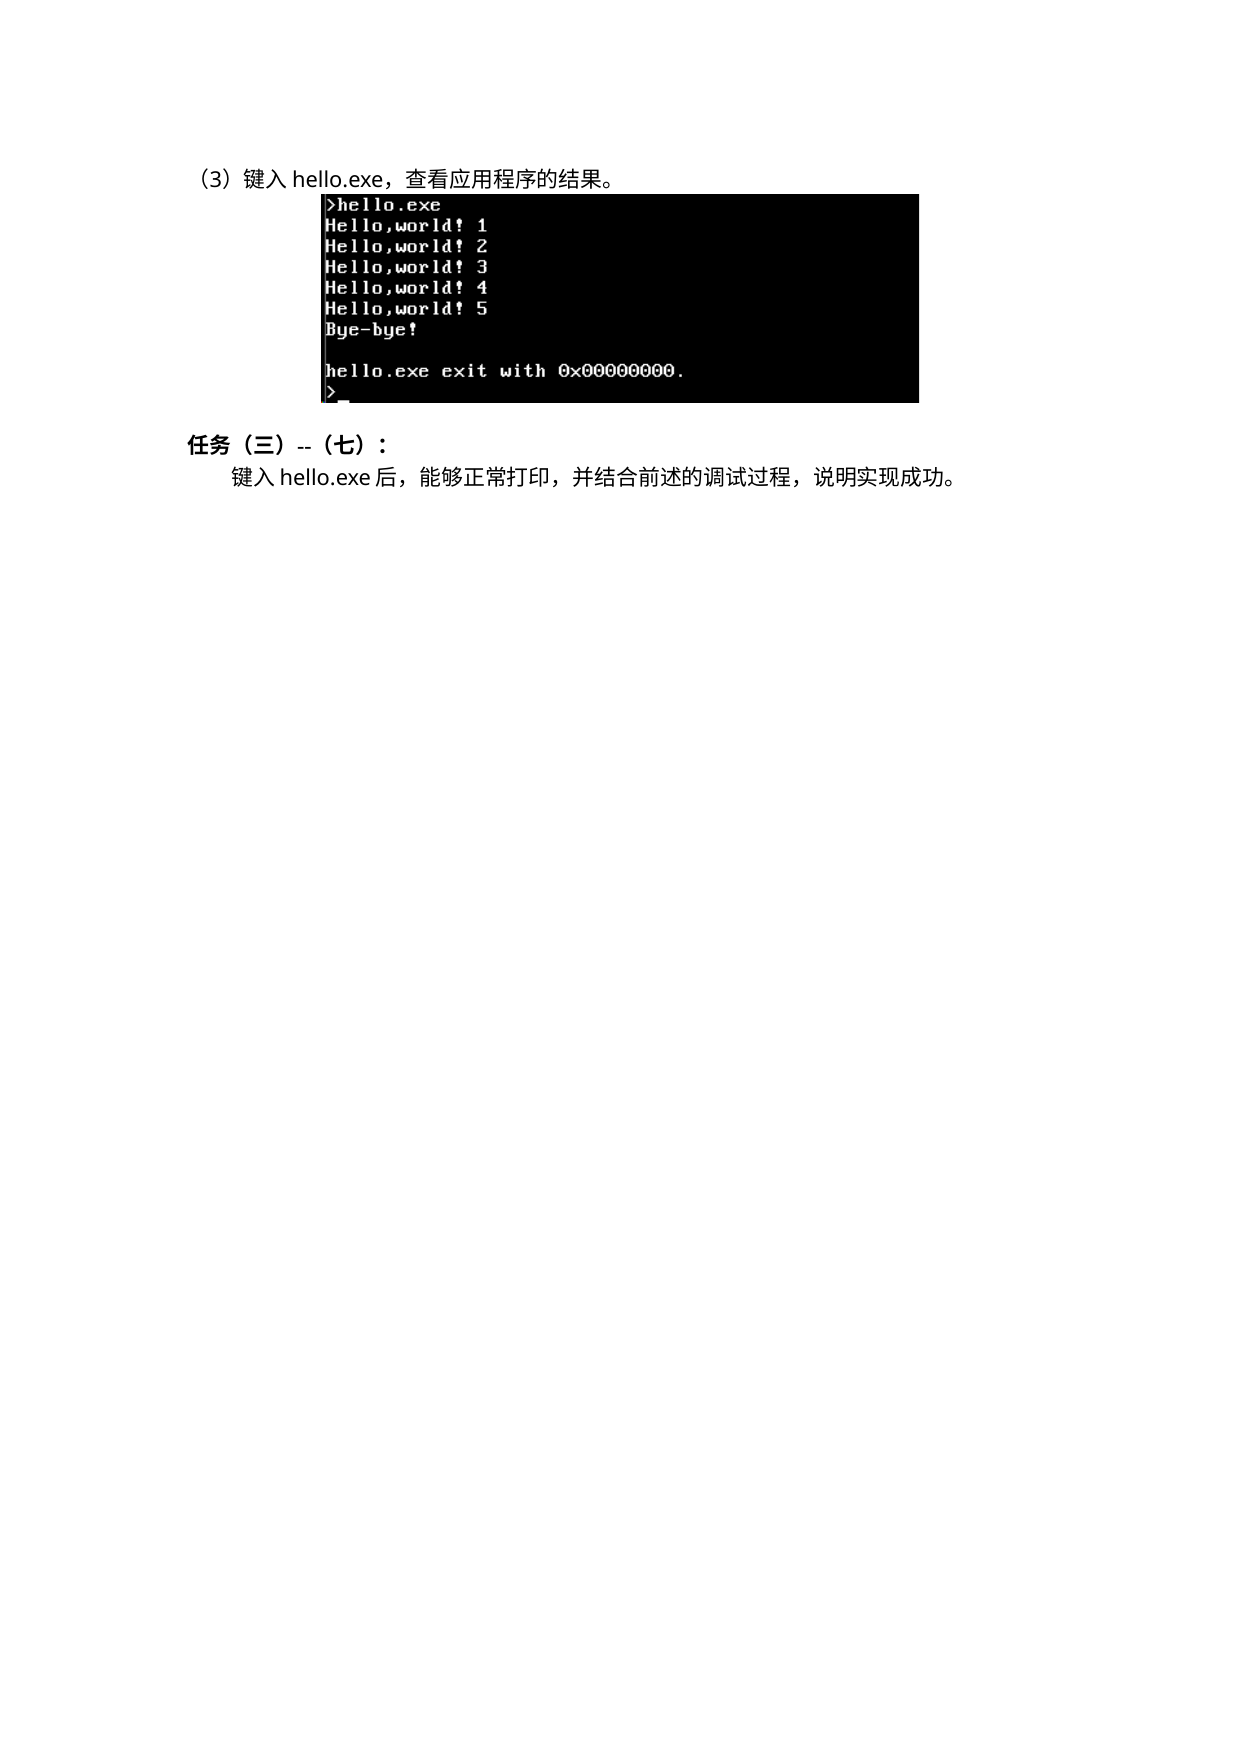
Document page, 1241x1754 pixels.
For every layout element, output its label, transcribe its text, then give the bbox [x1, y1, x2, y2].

picture [321, 194, 920, 403]
text 键入hello.exe后，能够正常打印，并结合前述的调试过程，说明实现成功。 [187, 460, 1053, 492]
text 任务（三）--（七）： [187, 427, 1053, 460]
text （3）键入hello.exe，查看应用程序的结果。 [187, 162, 1053, 194]
